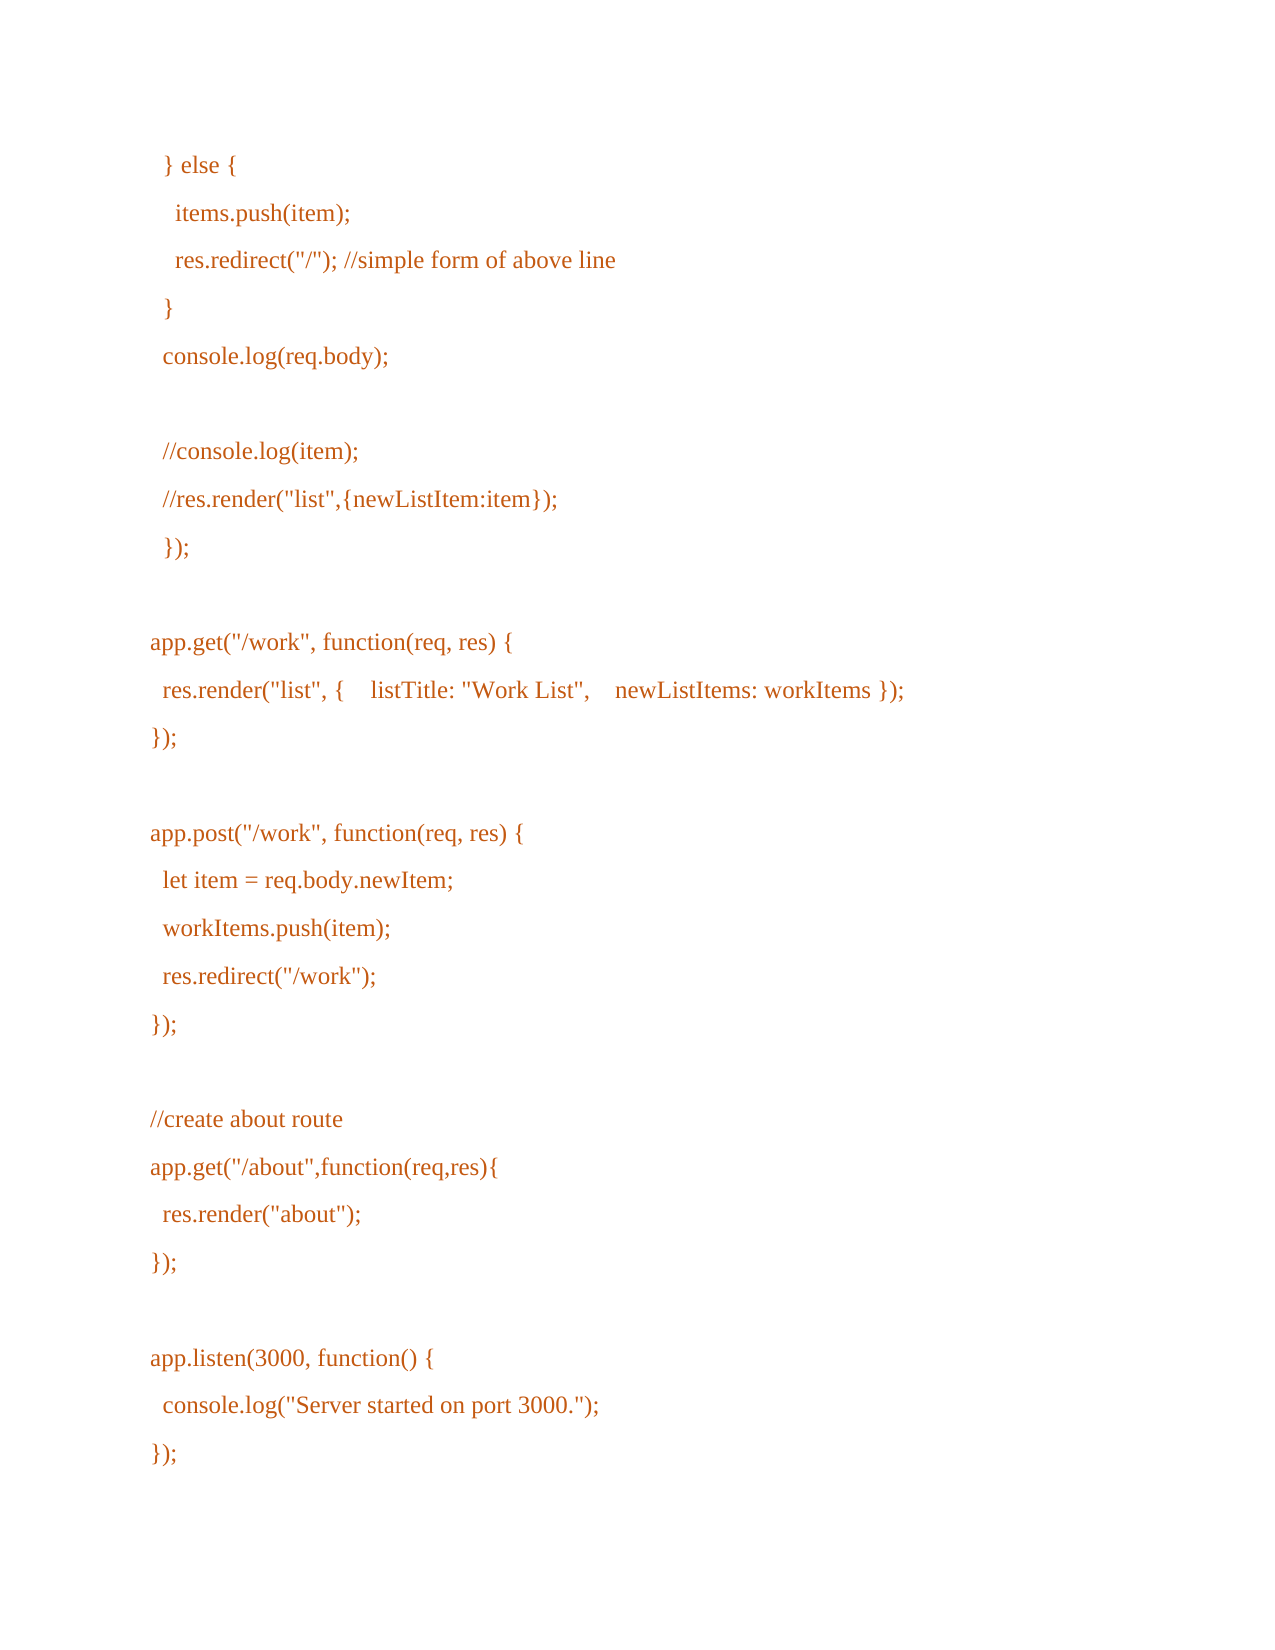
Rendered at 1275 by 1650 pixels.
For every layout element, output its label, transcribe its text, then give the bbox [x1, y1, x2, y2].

text }); [150, 722, 1125, 751]
text }); [150, 1009, 1125, 1037]
text //console.log(item); [150, 436, 1125, 465]
text //create about route [150, 1104, 1125, 1133]
text console.log(req.body); [150, 341, 1125, 369]
text app.get("/work", function(req, res) { [150, 627, 1125, 656]
text }); [150, 1438, 1125, 1467]
text //res.render("list",{newListItem:item}); [150, 484, 1125, 513]
text app.listen(3000, function() { [150, 1343, 1125, 1371]
text }); [150, 1247, 1125, 1276]
text app.get("/about",function(req,res){ [150, 1152, 1125, 1181]
text app.post("/work", function(req, res) { [150, 818, 1125, 847]
text res.redirect("/work"); [150, 961, 1125, 990]
text let item = req.body.newItem; [150, 866, 1125, 894]
text res.render("about"); [150, 1199, 1125, 1228]
text console.log("Server started on port 3000."); [150, 1390, 1125, 1419]
text workItems.push(item); [150, 913, 1125, 942]
text }); [150, 532, 1125, 560]
text } [150, 293, 1125, 322]
text } else { [150, 150, 1125, 179]
text items.push(item); [150, 198, 1125, 226]
text res.redirect("/"); //simple form of above line [150, 245, 1125, 274]
text res.render("list", { listTitle: "Work List", newListItems: workItems }); [150, 675, 1125, 703]
